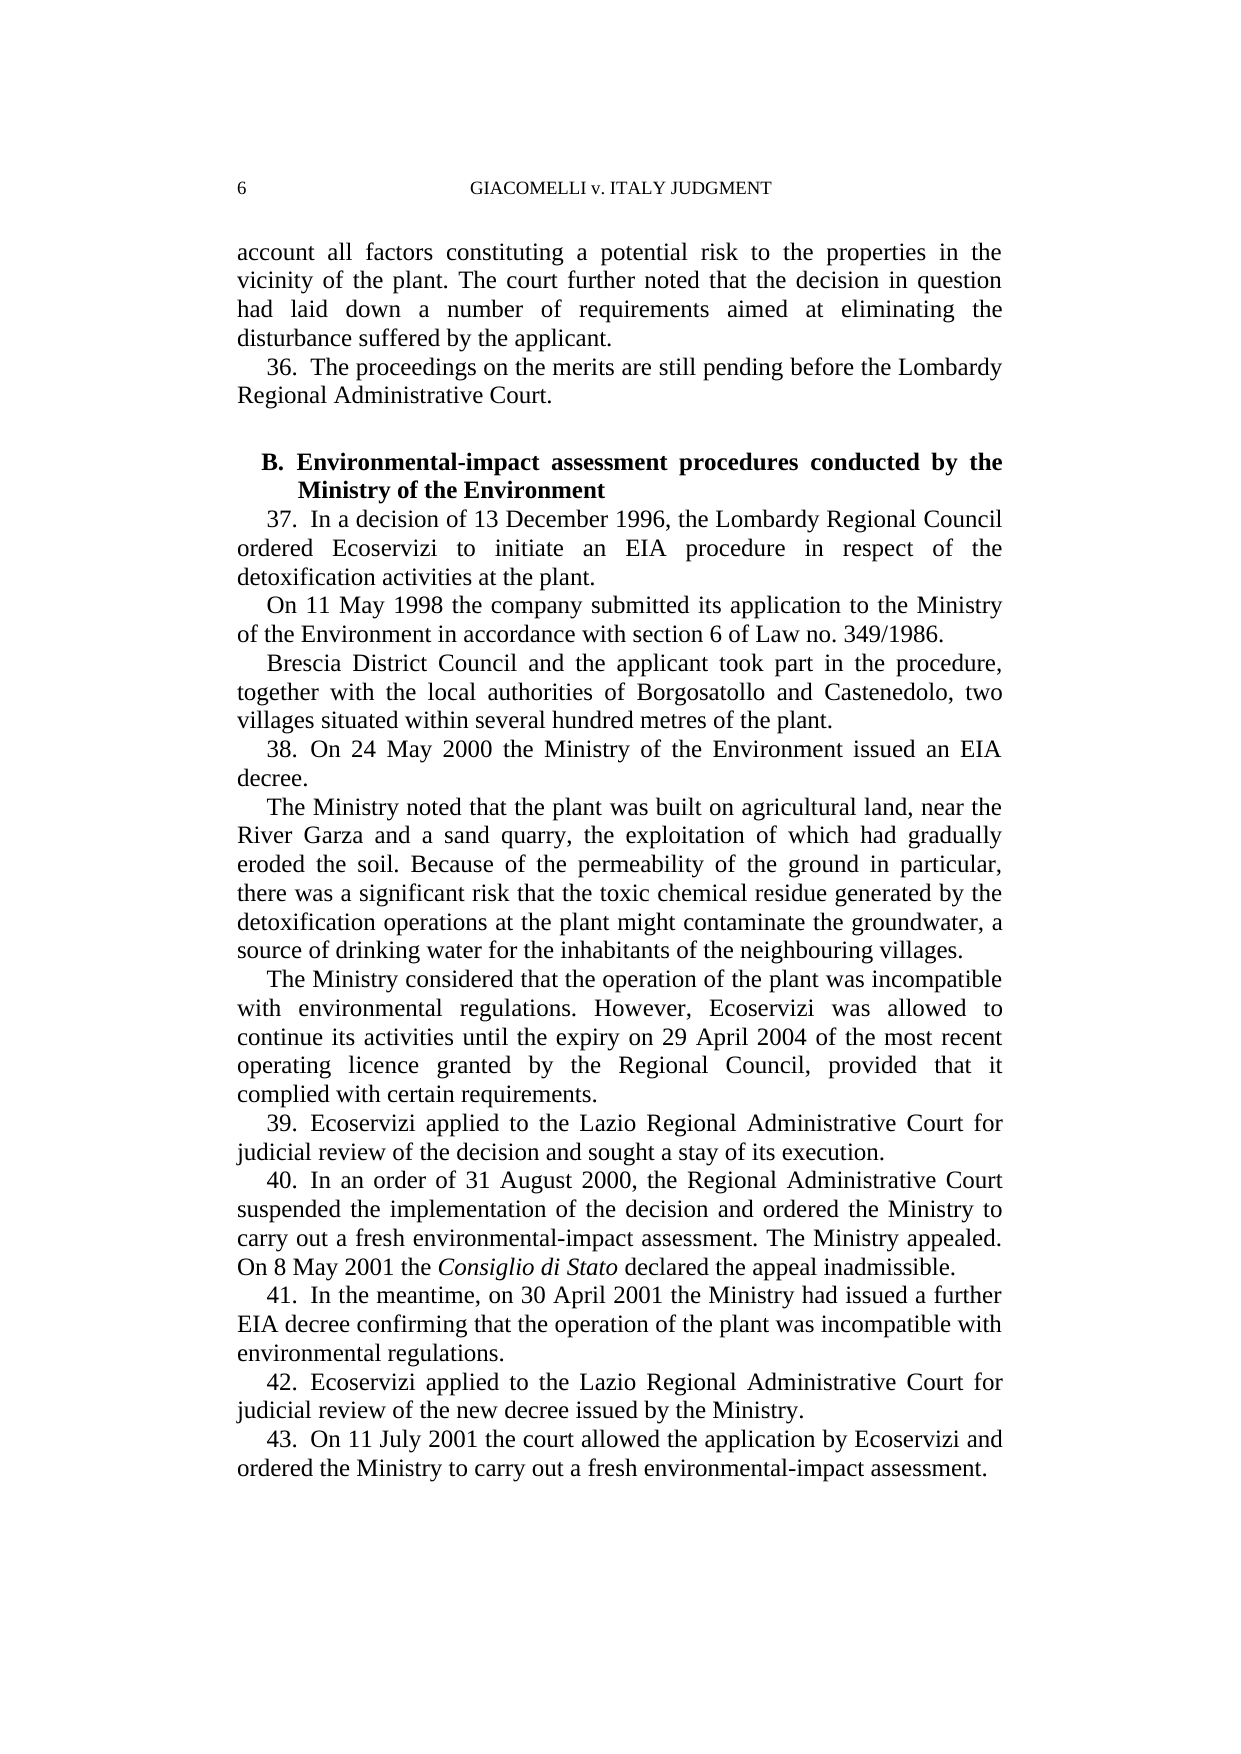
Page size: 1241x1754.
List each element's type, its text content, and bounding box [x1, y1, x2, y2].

text The Ministry noted that the plant was built on agricultural land, near the River Garza and a sand quarry, the exploitation of which had gradually eroded the soil. Because of the permeability of the ground in particular, there was a significant risk that the toxic chemical residue generated by the detoxification operations at the plant might contaminate the groundwater, a source of drinking water for the inhabitants of the neighbouring villages. [237, 792, 1003, 964]
text 41. In the meantime, on 30 April 2001 the Ministry had issued a further EIA decree confirming that the operation of the plant was incompatible with environmental regulations. [237, 1281, 1003, 1367]
text 40. In an order of 31 August 2000, the suspended the implementation of the decision and ordered the Ministry to carry out a fresh environmental-impact assessment. The Ministry appealed. On 8 May 2001 the Consiglio di Stato declared the appeal inadmissible. [237, 1166, 1003, 1281]
text 37. In a decision of 13 December 1996, the Lombardy Regional Council ordered Ecoservizi to initiate an EIA procedure in respect of the detoxification activities at the plant. [237, 504, 1003, 591]
text The Ministry considered that the operation of the plant was incompatible with environmental regulations. However, Ecoservizi was allowed to continue its activities until the expiry on 29 April 2004 of the most recent operating licence granted by the Regional Council, provided that it complied with certain requirements. [237, 964, 1003, 1108]
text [237, 237, 1003, 352]
text On 11 May 1998 the company submitted its application to the Ministry of the Environment in accordance with section 6 of Law no. 349/1986. [237, 591, 1003, 648]
text 36. The proceedings on the merits are still pending before the Lombardy Regional Administrative Court. [237, 352, 1003, 409]
text 39. Ecoservizi applied to the Lazio Regional Administrative Court for judicial review of the decision and sought a stay of its execution. [237, 1108, 1003, 1166]
text 38. On 24 May 2000 the Ministry of the Environment issued an EIA decree. [237, 734, 1003, 792]
text 42. Ecoservizi applied to the Lazio Regional Administrative Court for judicial review of the new decree issued by the Ministry. [237, 1367, 1003, 1424]
text B. Environmental-impact assessment procedures conducted by the Ministry of the Environment [261, 447, 1003, 504]
text Brescia District Council and the applicant took part in the procedure, together with the local authorities of Borgosatollo and Castenedolo, two villages situated within several hundred metres of the plant. [237, 648, 1003, 734]
text 43. On 11 July 2001 the court allowed the application by Ecoservizi and ordered the Ministry to carry out a fresh environmental-impact assessment. [237, 1424, 1003, 1482]
